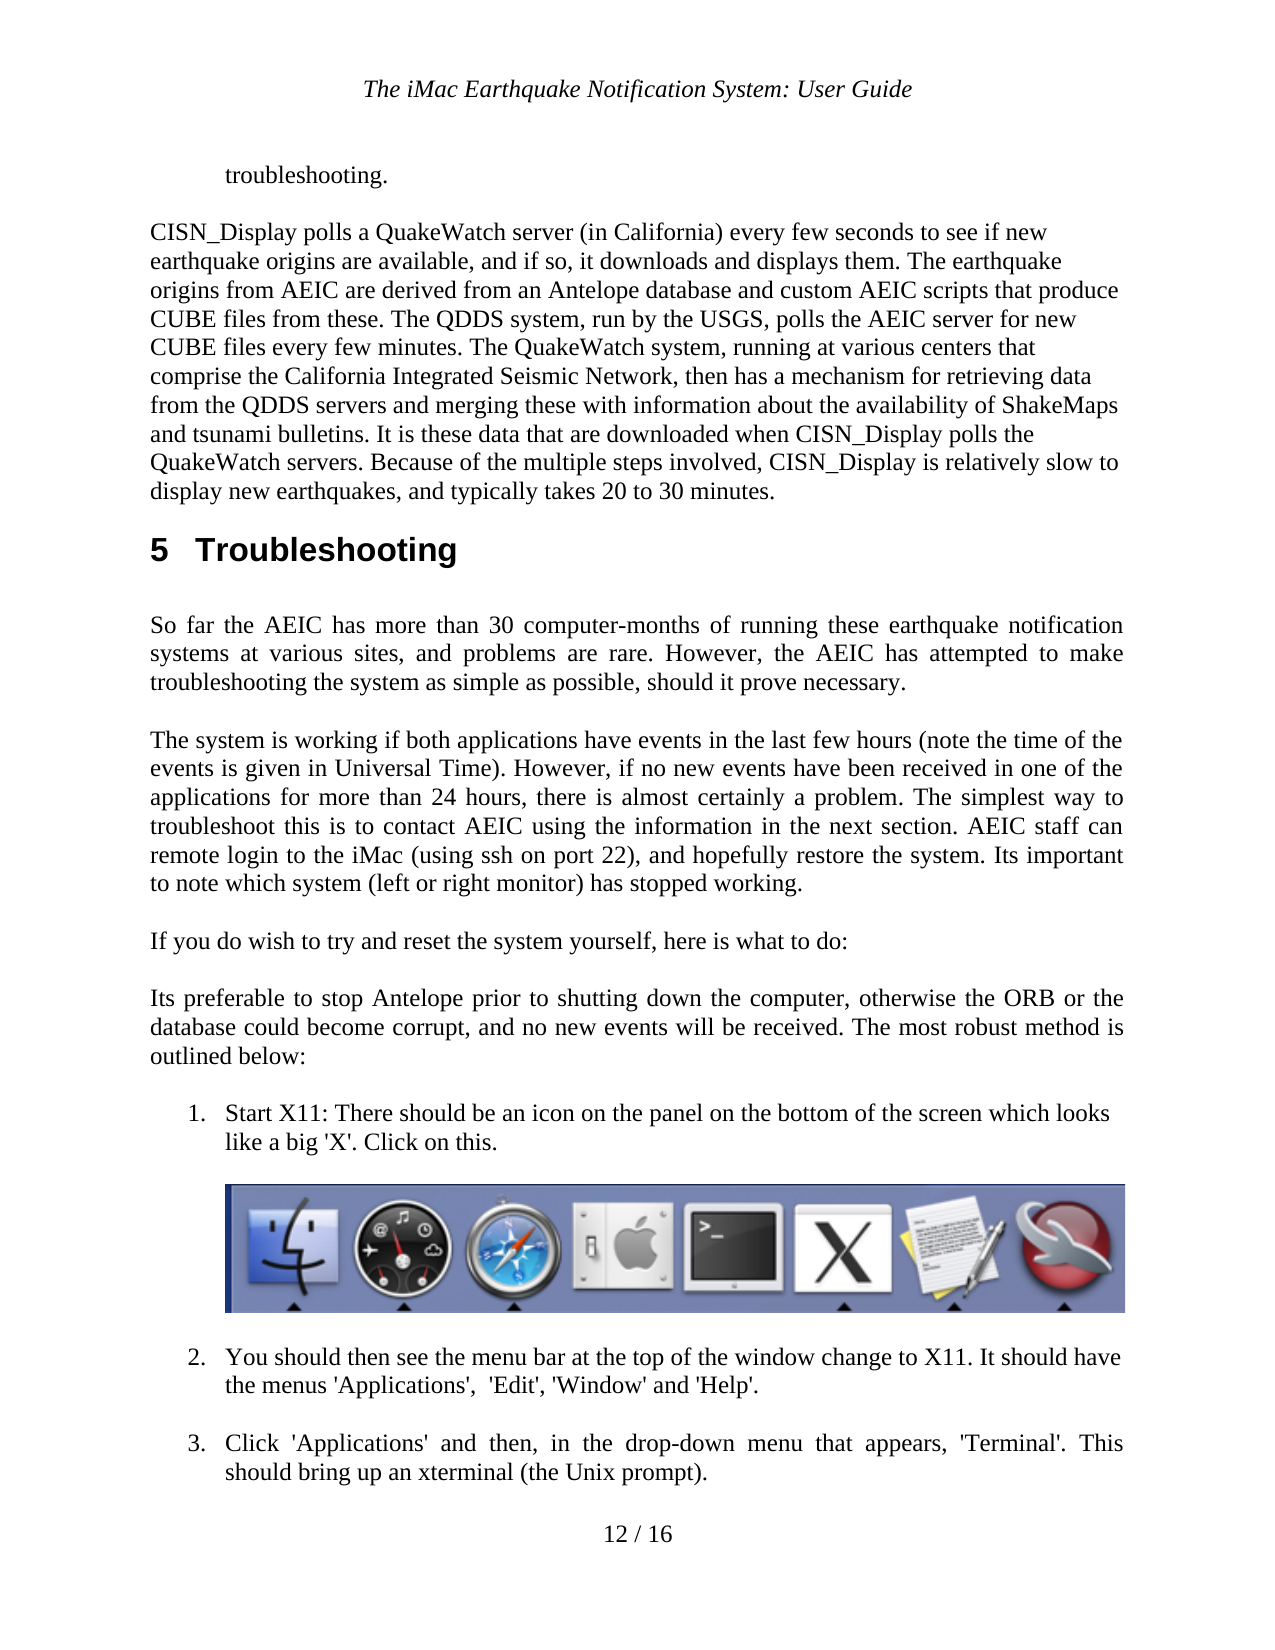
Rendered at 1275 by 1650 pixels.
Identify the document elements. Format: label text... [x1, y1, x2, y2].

subtitle Troubleshooting [150, 530, 1125, 568]
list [187, 160, 1125, 189]
text The system is working if both applications have events in the last few hours (note the time of the events is given in Universal Time). However, if no new events have been received in one of the applications for more than 24 hours, there is almost certainly a problem. The simplest way to troubleshoot this is to contact AEIC using the information in the next section. AEIC staff can remote login to the iMac (using ssh on port 22), and hopefully restore the system. Its important to note which system (left or right monitor) has stopped working. [150, 725, 1125, 897]
text CISN_Display polls a QuakeWatch server (in California) every few seconds to see if new earthquake origins are available, and if so, it downloads and displays them. The earthquake origins from AEIC are derived from an Antelope database and custom AEIC scripts that produce CUBE files from these. The QDDS system, run by the USGS, polls the AEIC server for new CUBE files every few minutes. The QuakeWatch system, running at various centers that comprise the California Integrated Seismic Network, then has a mechanism for retrieving data from the QDDS servers and merging these with information about the availability of ShakeMaps and tsunami bulletins. It is these data that are downloaded when CISN_Display polls the QuakeWatch servers. Because of the multiple steps involved, CISN_Display is relatively slow to display new earthquakes, and typically takes 20 to 30 minutes. [150, 217, 1125, 505]
text So far the AEIC has more than 30 computer-months of running these earthquake notification systems at various sites, and problems are rare. However, the AEIC has attempted to make troubleshooting the system as simple as possible, should it prove necessary. [150, 610, 1125, 696]
list You should then see the menu bar at the top of the window change to X11. It should have the menus 'Applications', 'Edit', 'Window' and 'Help'. [187, 1342, 1125, 1399]
text Its preferable to stop Antelope prior to shutting down the computer, otherwise the ORB or the database could become corrupt, and no new events will be received. The most robust method is outlined below: [150, 983, 1125, 1070]
picture [225, 1184, 1125, 1313]
list Click 'Applications' and then, in the drop-down menu that appears, 'Terminal'. This should bring up an xterminal (the Unix prompt). [187, 1428, 1125, 1485]
text If you do wish to try and reset the system yourself, here is what to do: [150, 926, 1125, 955]
list Start X11: There should be an icon on the panel on the bottom of the screen which looks like a big 'X'. Click on this. [187, 1098, 1125, 1156]
